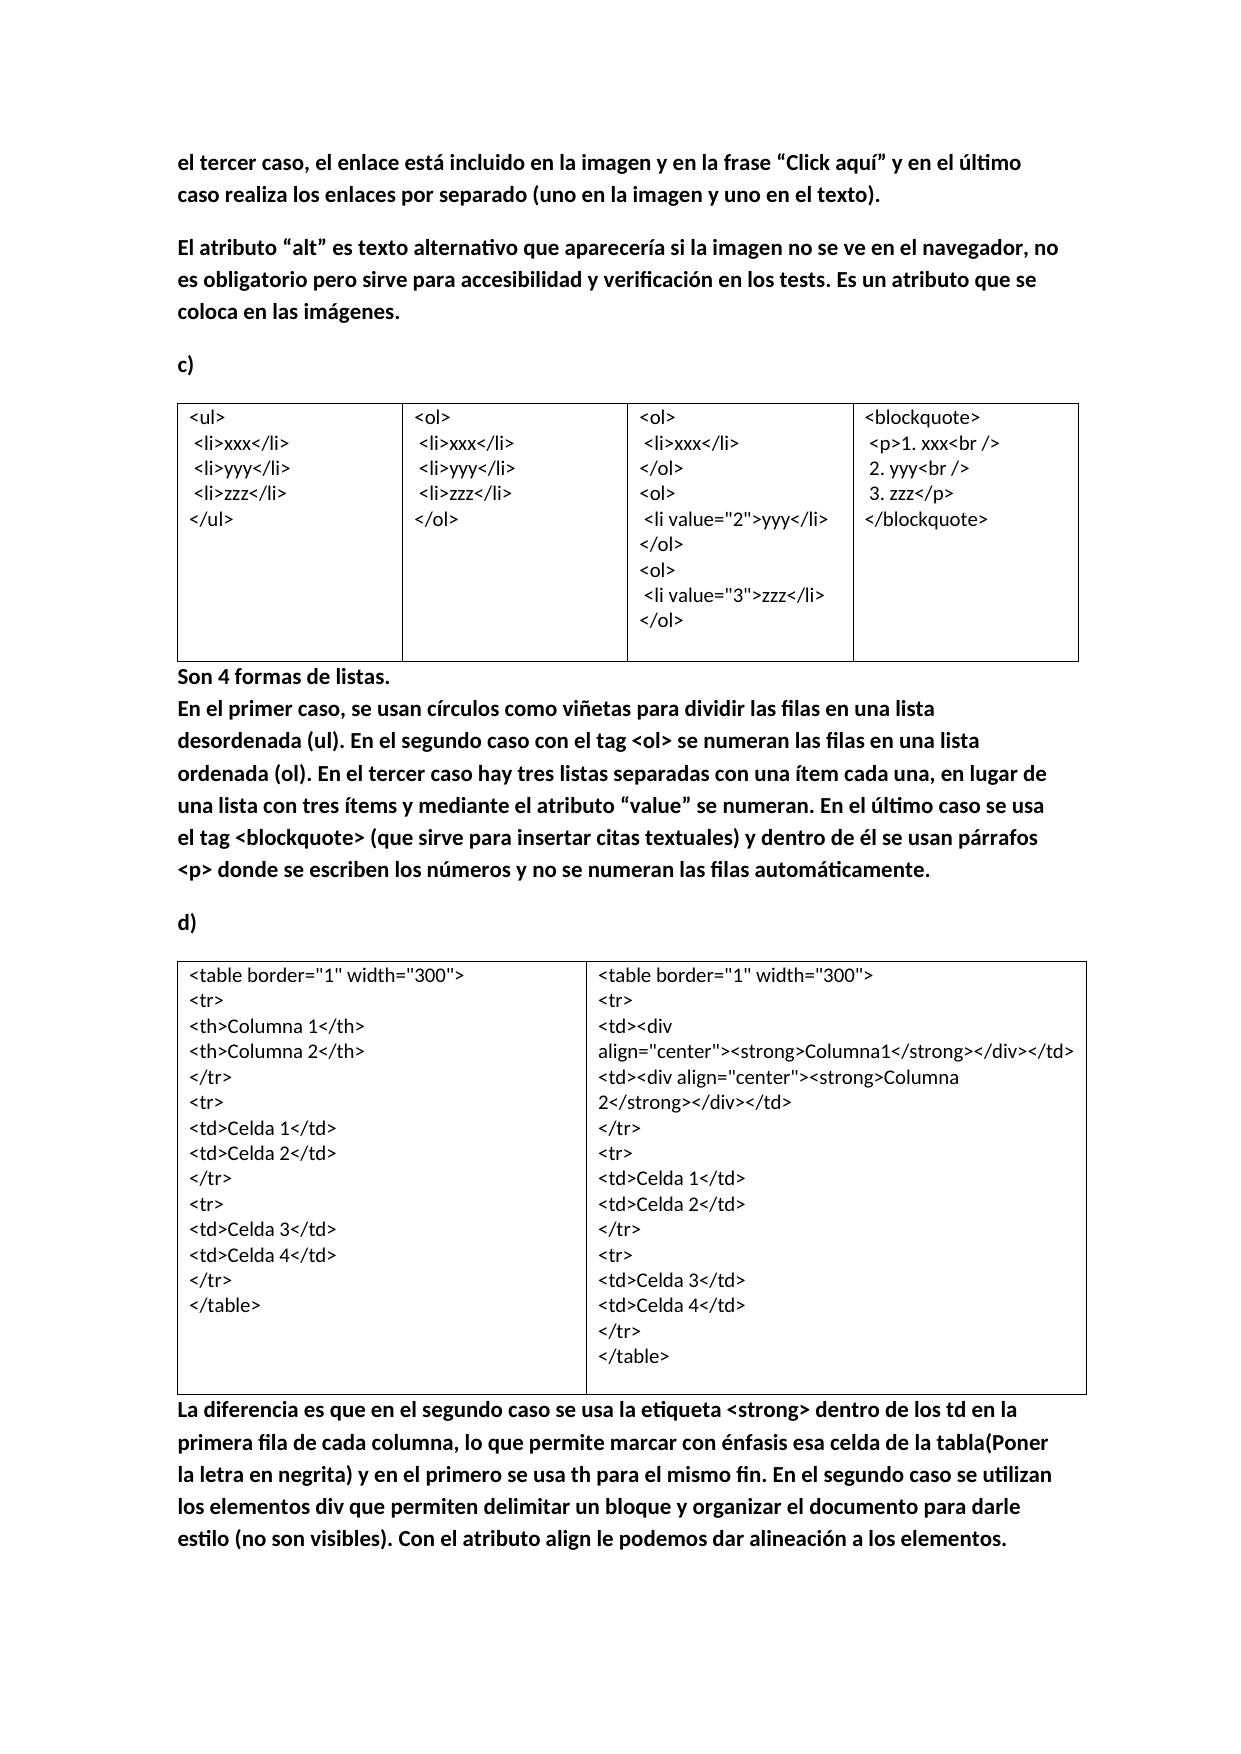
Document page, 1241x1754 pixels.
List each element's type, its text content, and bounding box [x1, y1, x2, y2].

text c) [177, 350, 1063, 378]
text d) [177, 908, 1063, 936]
table_header <table border="1" width="300"> <tr> <th>Columna 1</th> <th>Columna 2</th> </tr> <tr> <td>Celda 1</td> <td>Celda 2</td> </tr> <tr> <td>Celda 3</td> <td>Celda 4</td> </tr> </table> [178, 962, 586, 1394]
table_header <table border="1" width="300"> <tr> <td><div align="center"><strong>Columna1</strong></div></td> <td><div align="center"><strong>Columna 2</strong></div></td> </tr> <tr> <td>Celda 1</td> <td>Celda 2</td> </tr> <tr> <td>Celda 3</td> <td>Celda 4</td> </tr> </table> [587, 962, 1086, 1394]
table_header <ol> <li>xxx</li> <li>yyy</li> <li>zzz</li> </ol> [403, 404, 627, 661]
text Son 4 formas de listas. En el primer caso, se usan círculos como viñetas para dividir las filas en una lista desordenada (ul). En el segundo caso con el tag <ol> se numeran las filas en una lista ordenada (ol). En el tercer caso hay tres listas separadas con una ítem cada una, en lugar de una lista con tres ítems y mediante el atributo “value” se numeran. En el último caso se usa el tag <blockquote> (que sirve para insertar citas textuales) y dentro de él se usan párrafos <p> donde se escriben los números y no se numeran las filas automáticamente. [177, 662, 1063, 883]
table_header <blockquote> <p>1. xxx<br /> 2. yyy<br /> 3. zzz</p> </blockquote> [854, 404, 1078, 661]
text La diferencia es que en el segundo caso se usa la etiqueta <strong> dentro de los td en la primera fila de cada columna, lo que permite marcar con énfasis esa celda de la tabla(Poner la letra en negrita) y en el primero se usa th para el mismo fin. En el segundo caso se utilizan los elementos div que permiten delimitar un bloque y organizar el documento para darle estilo (no son visibles). Con el atributo align le podemos dar alineación a los elementos. [177, 1395, 1063, 1552]
text El atributo “alt” es texto alternativo que aparecería si la imagen no se ve en el navegador, no es obligatorio pero sirve para accesibilidad y verificación en los tests. Es un atributo que se coloca en las imágenes. [177, 233, 1063, 325]
table_header <ol> <li>xxx</li> </ol> <ol> <li value="2">yyy</li> </ol> <ol> <li value="3">zzz</li> </ol> [628, 404, 853, 661]
table_header <ul> <li>xxx</li> <li>yyy</li> <li>zzz</li> </ul> [178, 404, 402, 661]
